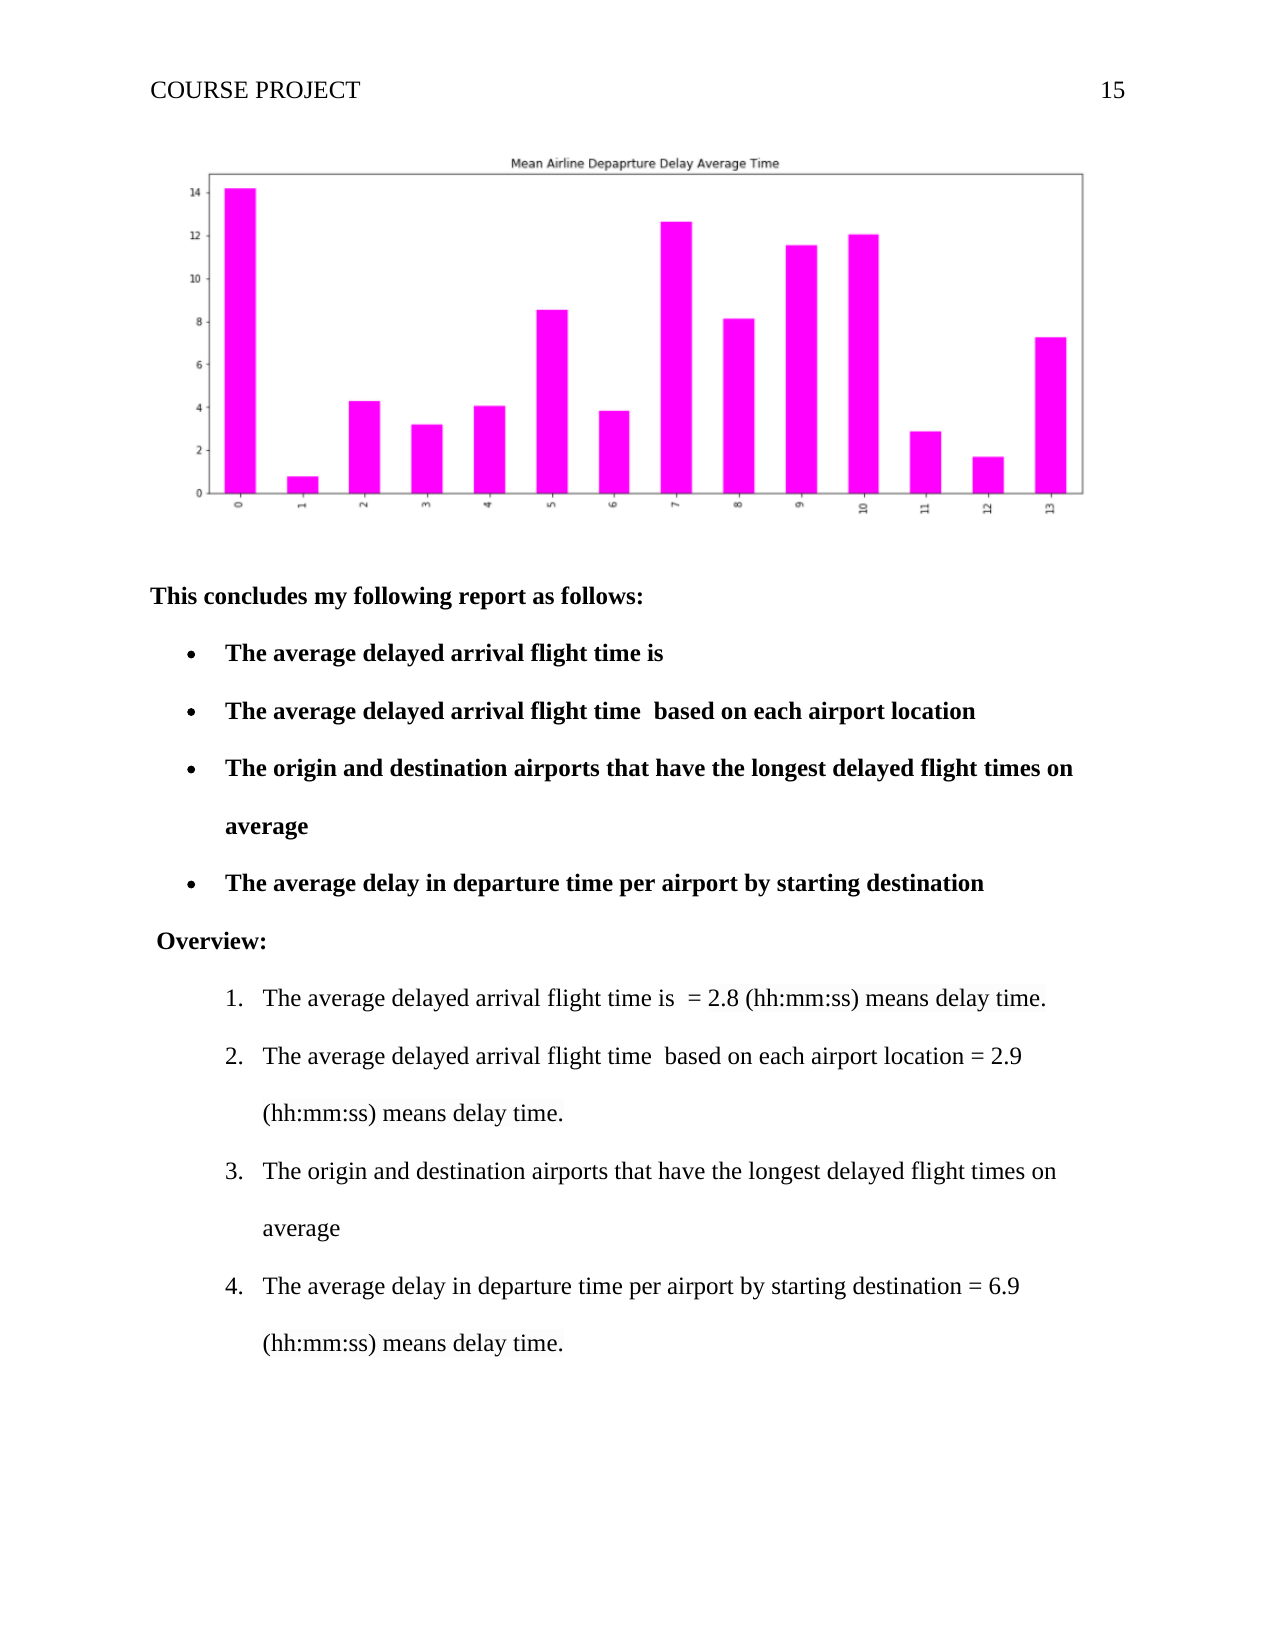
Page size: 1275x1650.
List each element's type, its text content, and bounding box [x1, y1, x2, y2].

list The average delay in departure time per airport by starting destination = 6.9 (hh:mm:ss) means delay time. [225, 1271, 1125, 1357]
text Overview: [150, 926, 1125, 955]
list The average delayed arrival flight time based on each airport location = 2.9 (hh:mm:ss) means delay time. [225, 1041, 1125, 1127]
list The average delayed arrival flight time is [187, 638, 1125, 667]
list The origin and destination airports that have the longest delayed flight times on average [225, 1156, 1125, 1242]
list The origin and destination airports that have the longest delayed flight times on average [187, 753, 1125, 840]
list The average delay in departure time per airport by starting destination [187, 868, 1125, 897]
list The average delayed arrival flight time based on each airport location [187, 696, 1125, 725]
picture [150, 150, 1125, 525]
text This concludes my following report as follows: [150, 581, 1125, 610]
list The average delayed arrival flight time is = 2.8 (hh:mm:ss) means delay time. [225, 983, 1125, 1012]
